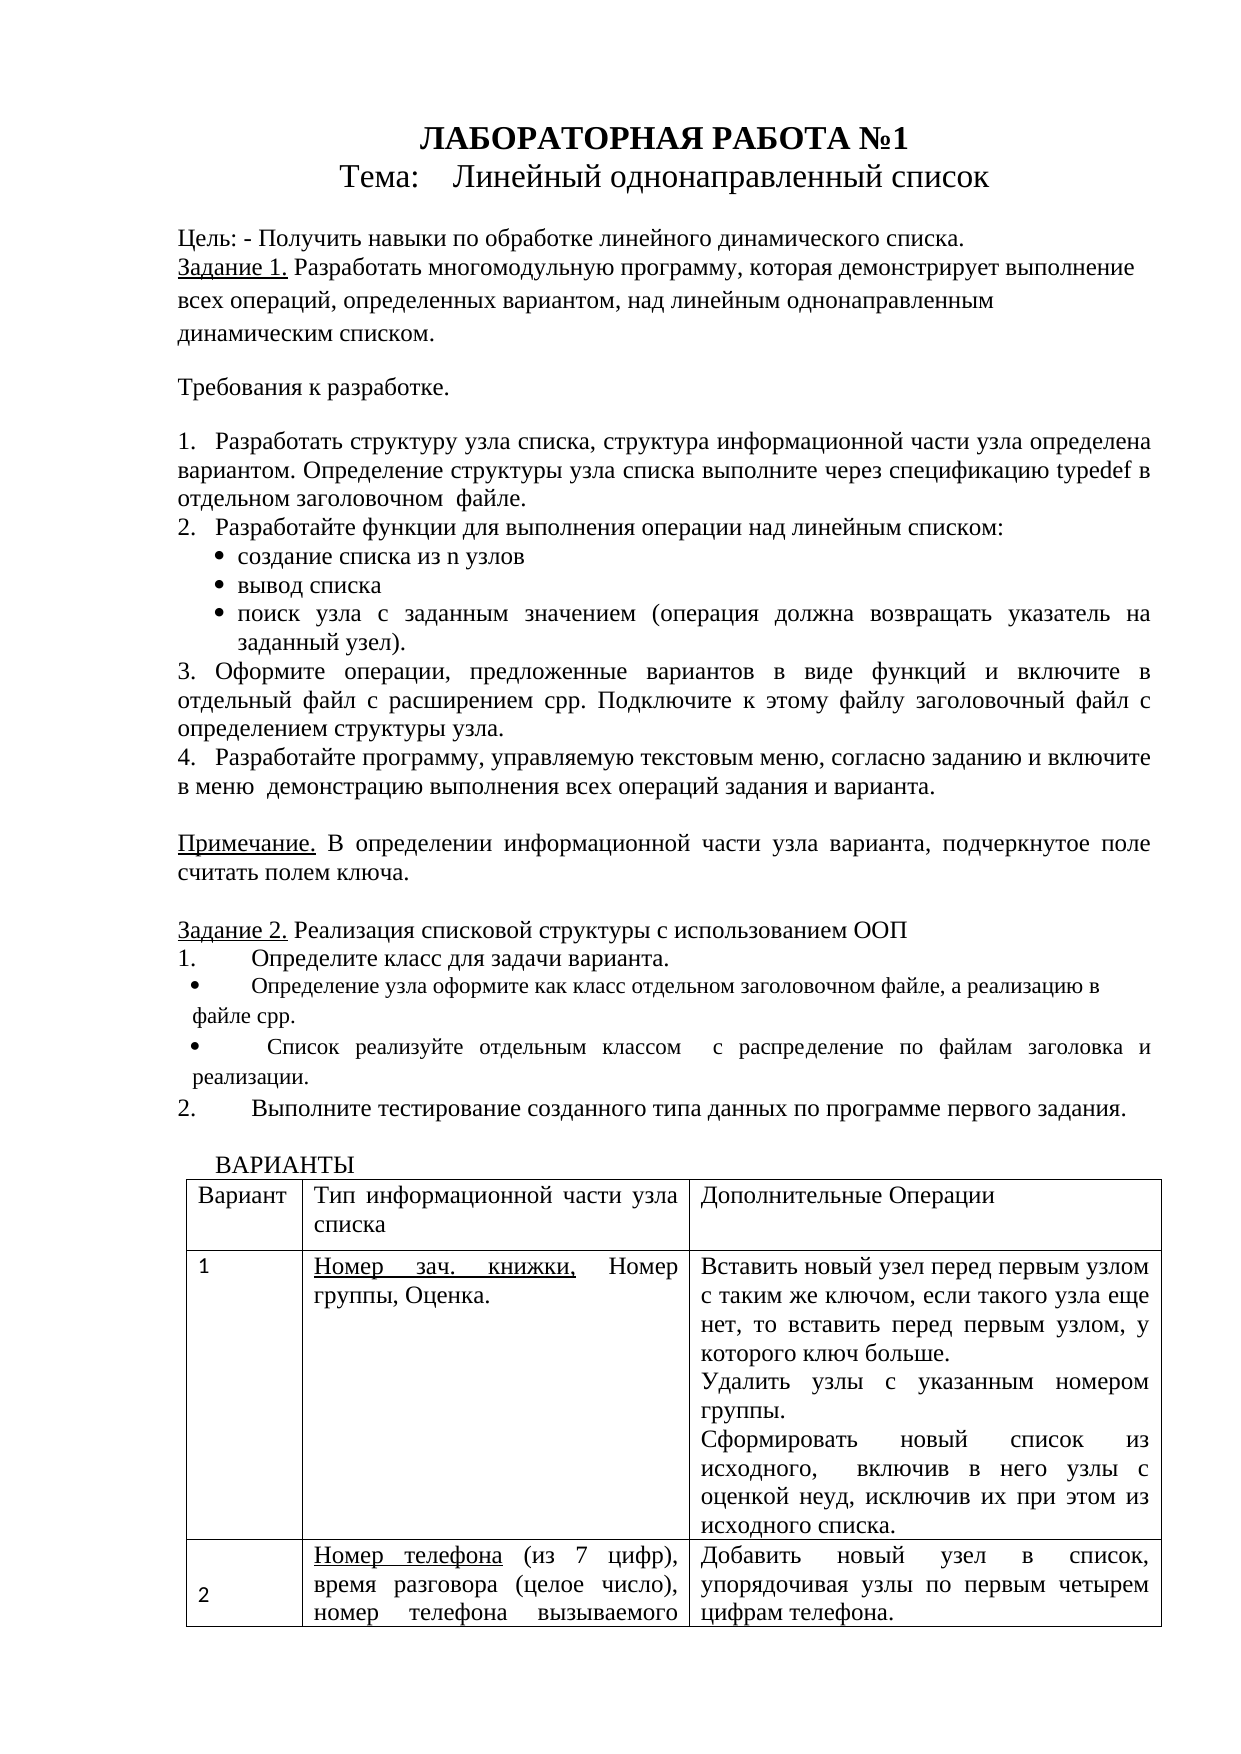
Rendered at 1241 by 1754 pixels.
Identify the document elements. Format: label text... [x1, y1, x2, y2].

text Требования к разработке. [177, 372, 1152, 401]
text Тема: Линейный однонаправленный список [177, 156, 1152, 195]
list Список реализуйте отдельным классом с распределение по файлам заголовка и реализации. [191, 1033, 1152, 1089]
text ВАРИАНТЫ [215, 1151, 1152, 1179]
list Определение узла оформите как класс отдельном заголовочном файле, а реализацию в файле cpp. [191, 972, 1152, 1029]
list Разработать структуру узла списка, структура информационной части узла определена вариантом. Определение структуры узла списка выполните через спецификацию typedef в отдельном заголовочном файле. [177, 426, 1152, 512]
table_header Дополнительные Операции [690, 1180, 1161, 1250]
table_header Вариант [187, 1180, 302, 1250]
text Задание 1. Разработать многомодульную программу, которая демонстрирует выполнение всех операций, определенных вариантом, над линейным однонаправленным динамическим списком. [177, 252, 1152, 347]
text Цель: - Получить навыки по обработке линейного динамического списка. [177, 223, 1152, 252]
text ЛАБОРАТОРНАЯ РАБОТА №1 [177, 118, 1152, 156]
list Определите класс для задачи варианта. [177, 943, 1152, 972]
list Разработайте функции для выполнения операции над линейным списком: [177, 512, 1152, 541]
list Оформите операции, предложенные вариантов в виде функций и включите в отдельный файл с расширением cpp. Подключите к этому файлу заголовочный файл с определением структуры узла. [177, 656, 1152, 742]
list Разработайте программу, управляемую текстовым меню, согласно заданию и включите в меню демонстрацию выполнения всех операций задания и варианта. [177, 742, 1152, 800]
list вывод списка [215, 570, 1152, 598]
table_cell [690, 1540, 1161, 1626]
text Примечание. В определении информационной части узла варианта, подчеркнутое поле считать полем ключа. [177, 828, 1152, 886]
table_cell 1 [187, 1251, 302, 1539]
list создание списка из n узлов [215, 541, 1152, 570]
table_cell 2 [187, 1540, 302, 1626]
table_cell Номер зач. книжки, Номер группы, Оценка. [303, 1251, 689, 1539]
table_header Тип информационной части узла списка [303, 1180, 689, 1250]
text Задание 2. Реализация списковой структуры с использованием ООП [177, 915, 1152, 943]
table_cell Вставить новый узел перед первым узлом с таким же ключом, если такого узла еще нет, то вставить перед первым узлом, у которого ключ больше. Удалить узлы с указанным номером группы. Сформировать новый список из исходного, включив в него узлы с оценкой неуд, исключив их при этом из исходного списка. [690, 1251, 1161, 1539]
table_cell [303, 1540, 689, 1626]
list Выполните тестирование созданного типа данных по программе первого задания. [177, 1093, 1152, 1122]
list поиск узла с заданным значением (операция должна возвращать указатель на заданный узел). [215, 598, 1152, 656]
